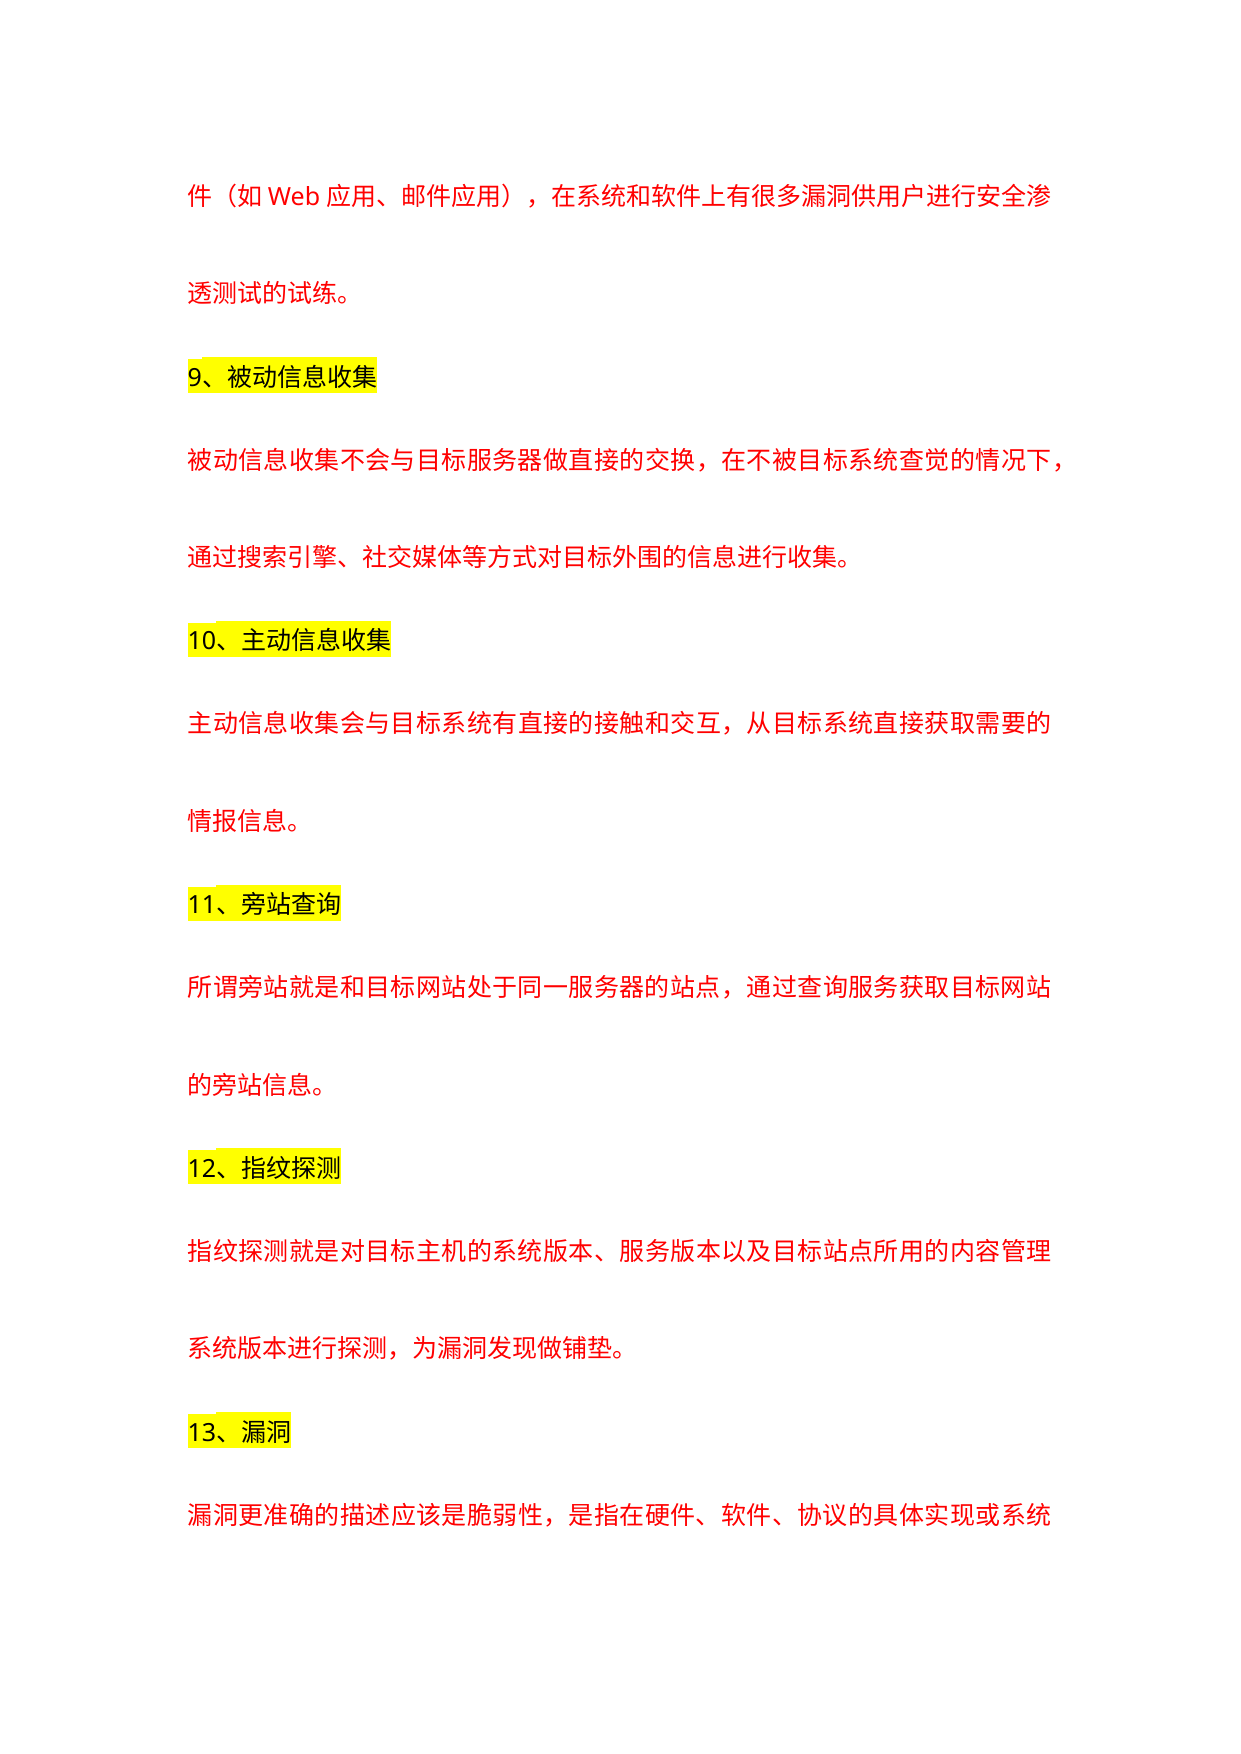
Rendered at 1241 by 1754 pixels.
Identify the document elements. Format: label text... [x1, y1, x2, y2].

text 指纹探测就是对目标主机的系统版本、服务版本以及目标站点所用的内容管理系统版本进行探测，为漏洞发现做铺垫。 [187, 1217, 1053, 1379]
text 13、漏洞 [187, 1398, 1053, 1463]
text 所谓旁站就是和目标网站处于同一服务器的站点，通过查询服务获取目标网站的旁站信息。 [187, 953, 1053, 1116]
text 11、旁站查询 [187, 870, 1053, 935]
text 10、主动信息收集 [187, 606, 1053, 671]
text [187, 162, 1053, 324]
text 12、指纹探测 [187, 1134, 1053, 1199]
text 主动信息收集会与目标系统有直接的接触和交互，从目标系统直接获取需要的情报信息。 [187, 689, 1053, 852]
text 9、被动信息收集 [187, 343, 1053, 408]
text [187, 1481, 1053, 1546]
text 被动信息收集不会与目标服务器做直接的交换，在不被目标系统查觉的情况下，通过搜索引擎、社交媒体等方式对目标外围的信息进行收集。 [187, 426, 1053, 588]
